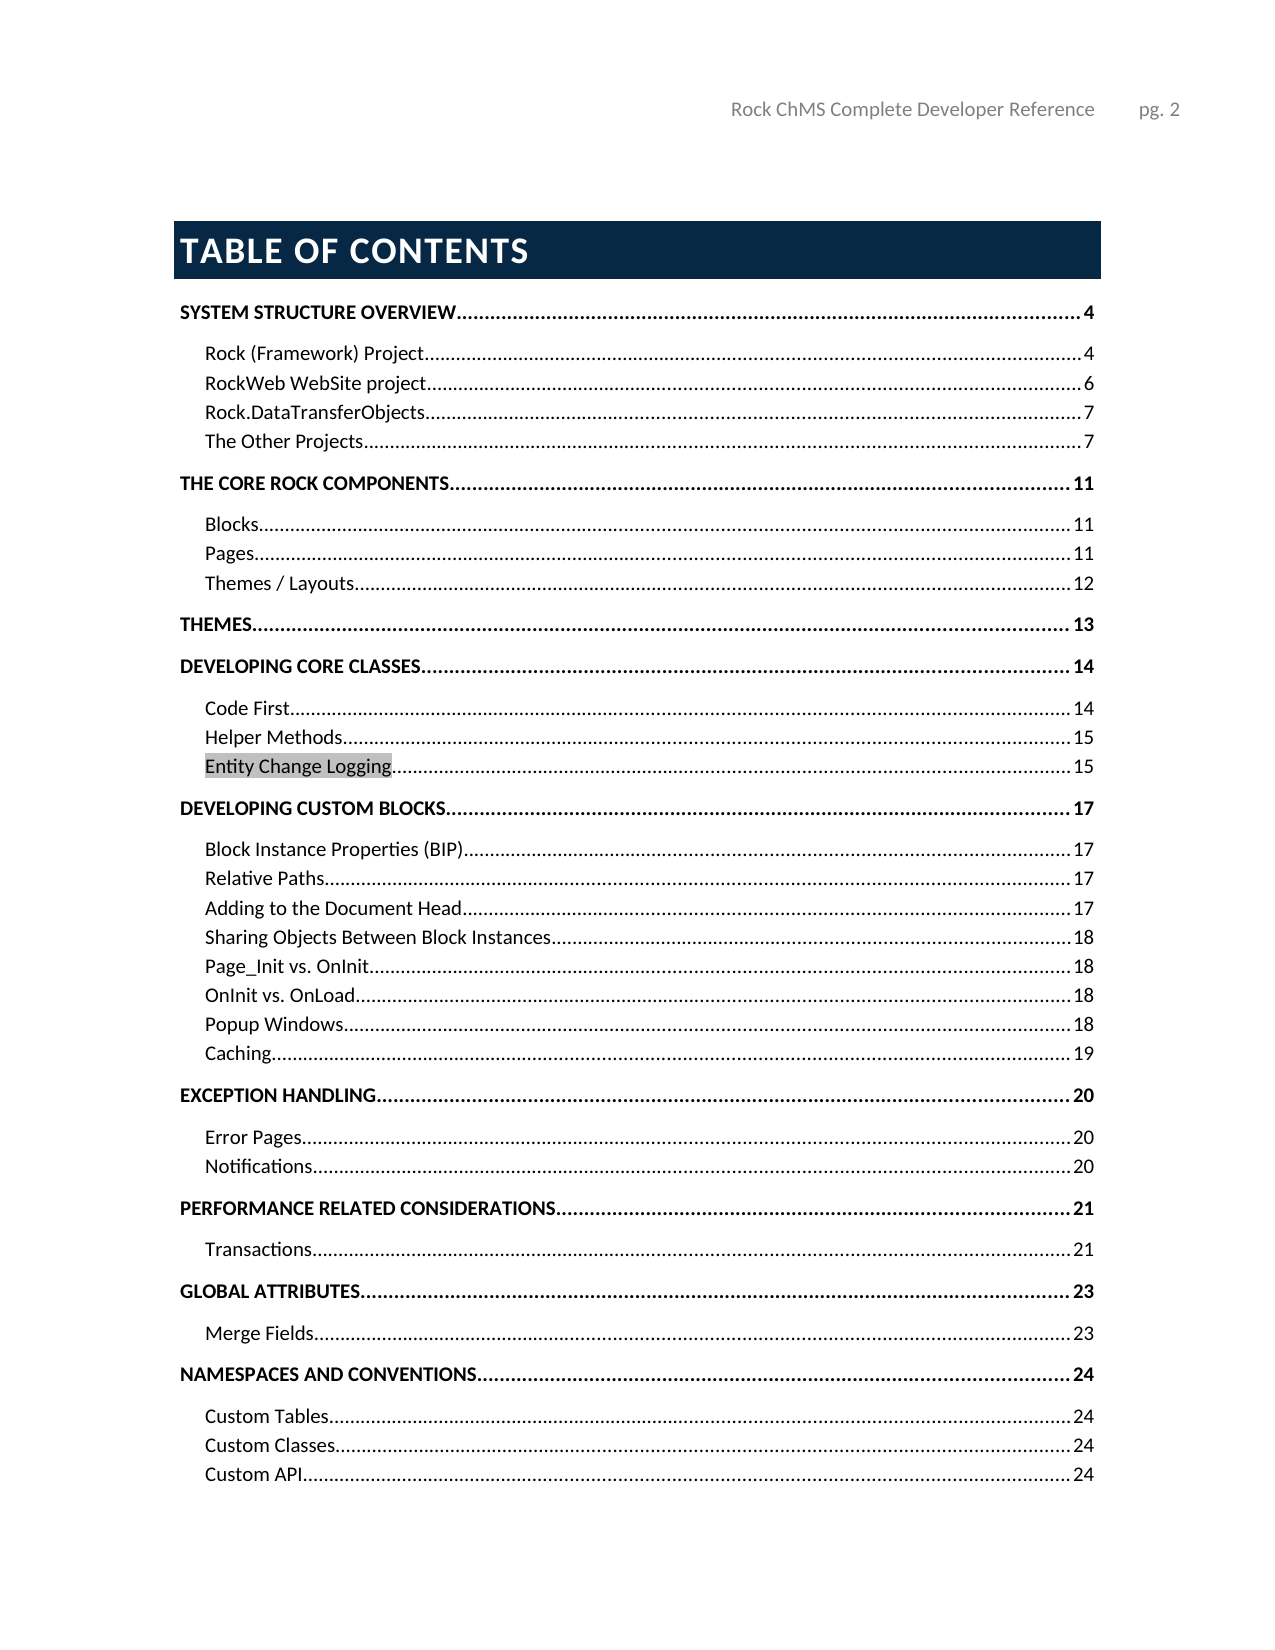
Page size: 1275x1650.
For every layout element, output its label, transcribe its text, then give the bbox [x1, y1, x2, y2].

text Popup Windows 18 [205, 1011, 1095, 1037]
text Error Pages 20 [205, 1124, 1095, 1149]
text Block Instance Properties (BIP) 17 [205, 836, 1095, 862]
text Notifications 20 [205, 1153, 1095, 1178]
text OnInit vs. OnLoad 18 [205, 982, 1095, 1008]
text Developing Custom Blocks 17 [180, 795, 1095, 820]
text Pages 11 [205, 541, 1095, 566]
text System Structure Overview 4 [180, 299, 1095, 324]
text The Other Projects 7 [205, 428, 1095, 453]
text Themes / Layouts 12 [205, 570, 1095, 595]
text Sharing Objects Between Block Instances 18 [205, 924, 1095, 949]
text Developing Core Classes 14 [180, 653, 1095, 678]
text Adding to the Document Head 17 [205, 895, 1095, 920]
text Merge Fields 23 [205, 1320, 1095, 1345]
text Global Attributes 23 [180, 1278, 1095, 1303]
text Namespaces and Conventions 24 [180, 1361, 1095, 1387]
text Blocks 11 [205, 511, 1095, 537]
text Performance Related Considerations 21 [180, 1195, 1095, 1220]
text Caching 19 [205, 1041, 1095, 1066]
text Custom API 24 [205, 1461, 1095, 1487]
text Helper Methods 15 [205, 724, 1095, 749]
text Custom Classes 24 [205, 1432, 1095, 1458]
text RockWeb WebSite project 6 [205, 370, 1095, 395]
text Page_Init vs. OnInit 18 [205, 953, 1095, 978]
text The Core Rock Components 11 [180, 470, 1095, 495]
text Transactions 21 [205, 1236, 1095, 1262]
text Rock.DataTransferObjects 7 [205, 399, 1095, 424]
text Code First 14 [205, 695, 1095, 720]
text Exception Handling 20 [180, 1082, 1095, 1108]
text Themes 13 [180, 611, 1095, 637]
subtitle Table of Contents [180, 228, 1095, 273]
text Relative Paths 17 [205, 866, 1095, 891]
text Entity Change Logging 15 [392, 753, 1095, 778]
text Custom Tables 24 [205, 1403, 1095, 1428]
text Rock (Framework) Project 4 [205, 341, 1095, 366]
